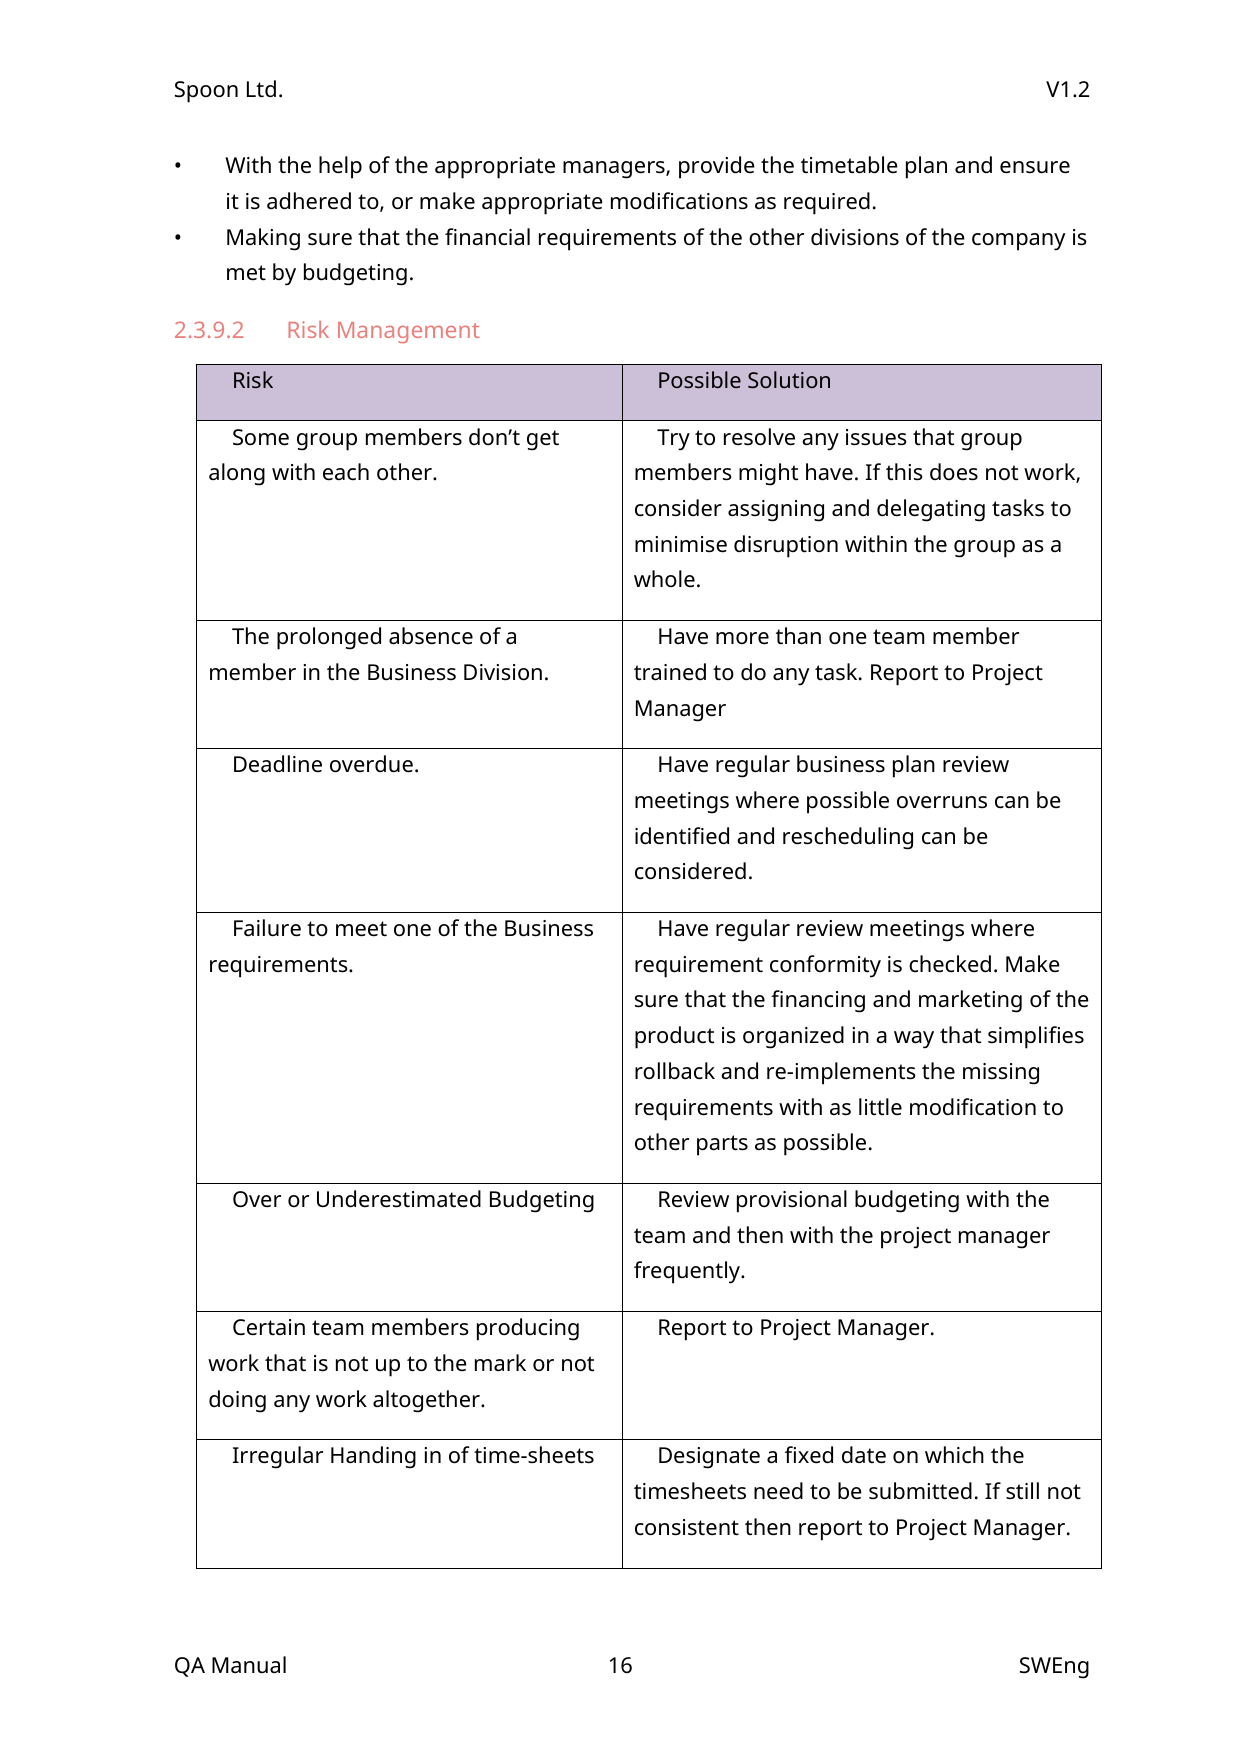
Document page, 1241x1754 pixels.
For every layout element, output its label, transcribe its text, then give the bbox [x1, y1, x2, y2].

table_cell Designate a fixed date on which the timesheets need to be submitted. If still not consistent then report to Project Manager. [623, 1440, 1101, 1567]
table_cell Deadline overdue. [197, 749, 622, 912]
table_cell Try to resolve any issues that group members might have. If this does not work, consider assigning and delegating tasks to minimise disruption within the group as a whole. [623, 421, 1101, 620]
table_header Risk [197, 365, 622, 420]
list Making sure that the financial requirements of the other divisions of the company is met by budgeting. [174, 221, 1090, 287]
table_cell The prolonged absence of a member in the Business Division. [197, 621, 622, 748]
list With the help of the appropriate managers, provide the timetable plan and ensure it is adhered to, or make appropriate modifications as required. [174, 150, 1090, 216]
table_cell Have regular business plan review meetings where possible overruns can be identified and rescheduling can be considered. [623, 749, 1101, 912]
table_cell Over or Underestimated Budgeting [197, 1184, 622, 1311]
table_cell Failure to meet one of the Business requirements. [197, 913, 622, 1183]
table_cell Have more than one team member trained to do any task. Report to Project Manager [623, 621, 1101, 748]
subtitle Risk Management [174, 314, 1090, 345]
table_header Possible Solution [623, 365, 1101, 420]
table_cell Certain team members producing work that is not up to the mark or not doing any work altogether. [197, 1312, 622, 1439]
table_cell Some group members don’t get along with each other. [197, 421, 622, 620]
table_cell Review provisional budgeting with the team and then with the project manager frequently. [623, 1184, 1101, 1311]
table_cell Report to Project Manager. [623, 1312, 1101, 1439]
table_cell Irregular Handing in of time-sheets [197, 1440, 622, 1567]
table_cell Have regular review meetings where requirement conformity is checked. Make sure that the financing and marketing of the product is organized in a way that simplifies rollback and re-implements the missing requirements with as little modification to other parts as possible. [623, 913, 1101, 1183]
